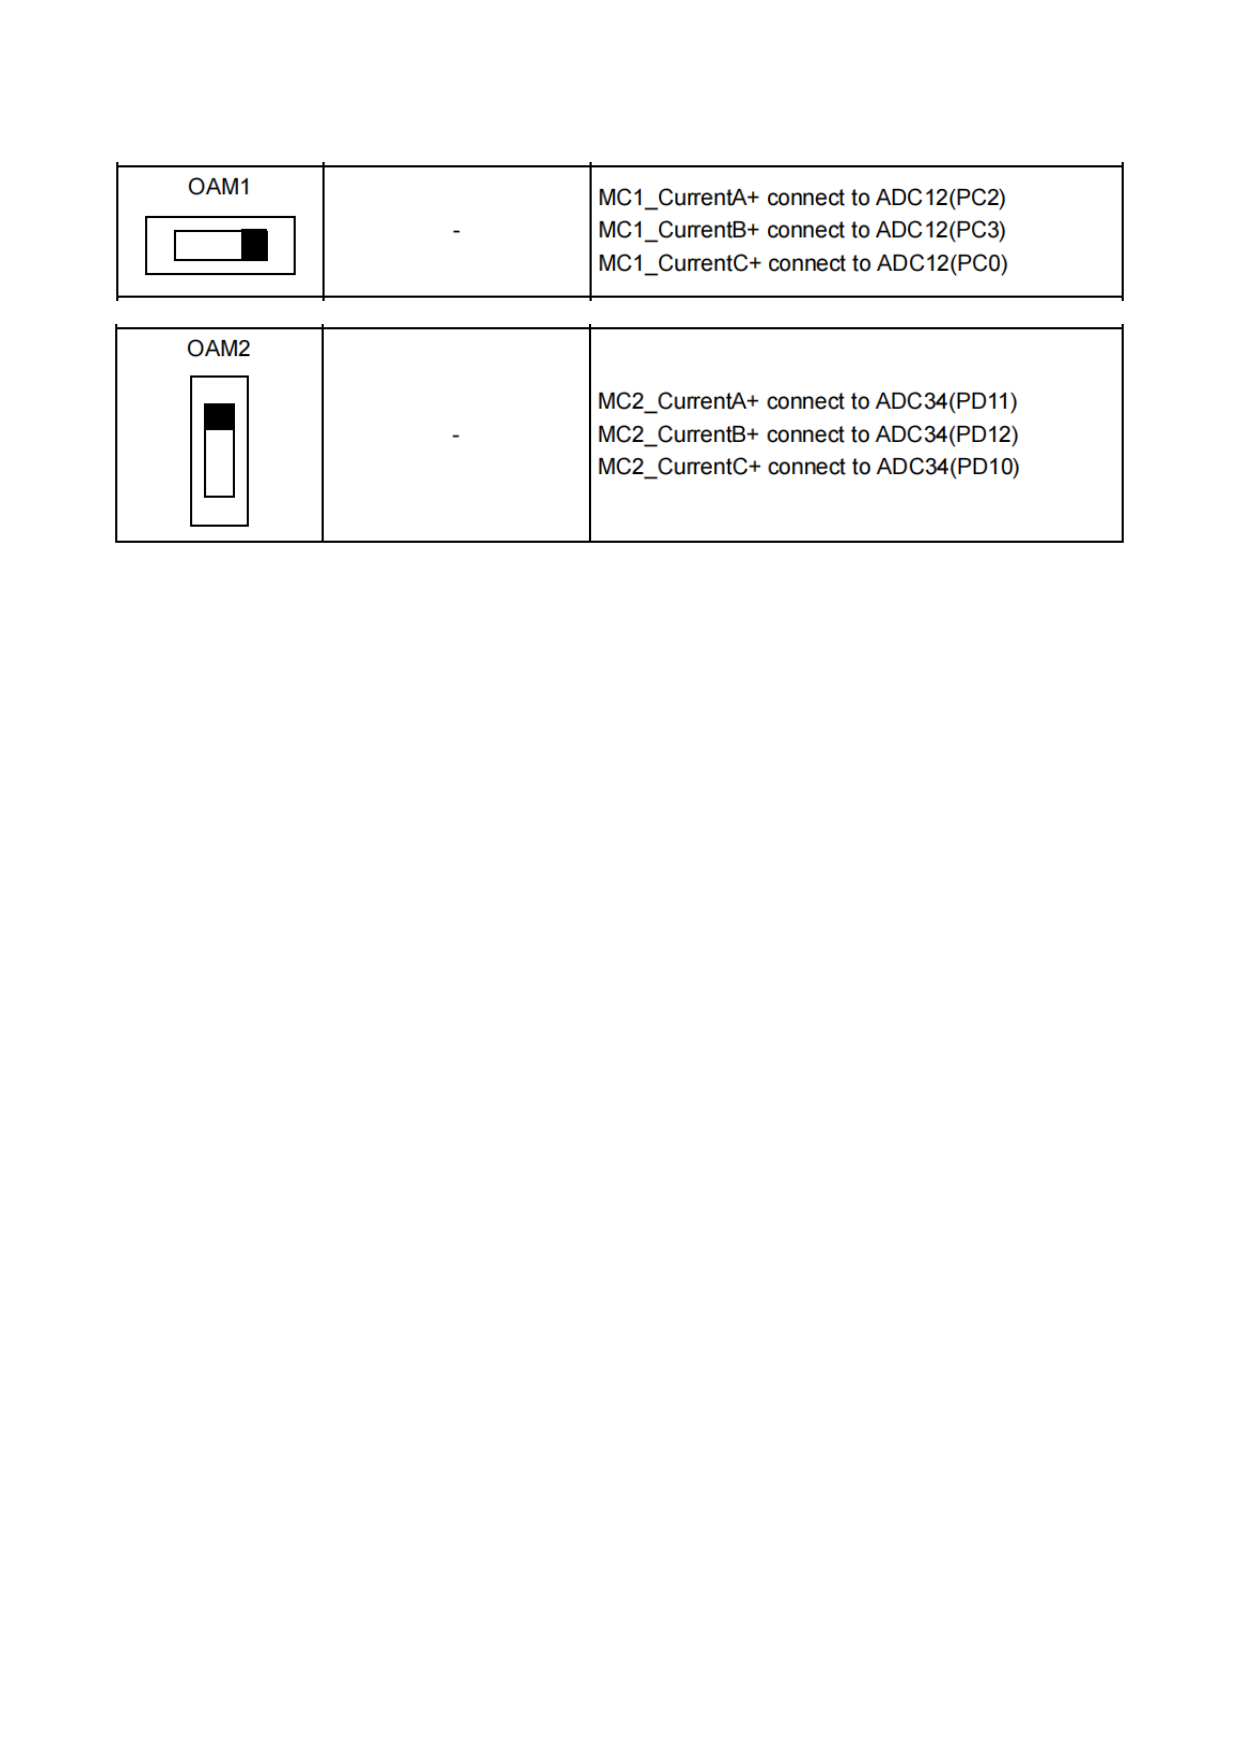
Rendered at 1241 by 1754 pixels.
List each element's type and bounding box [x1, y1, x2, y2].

picture [112, 324, 1127, 545]
picture [112, 162, 1127, 301]
